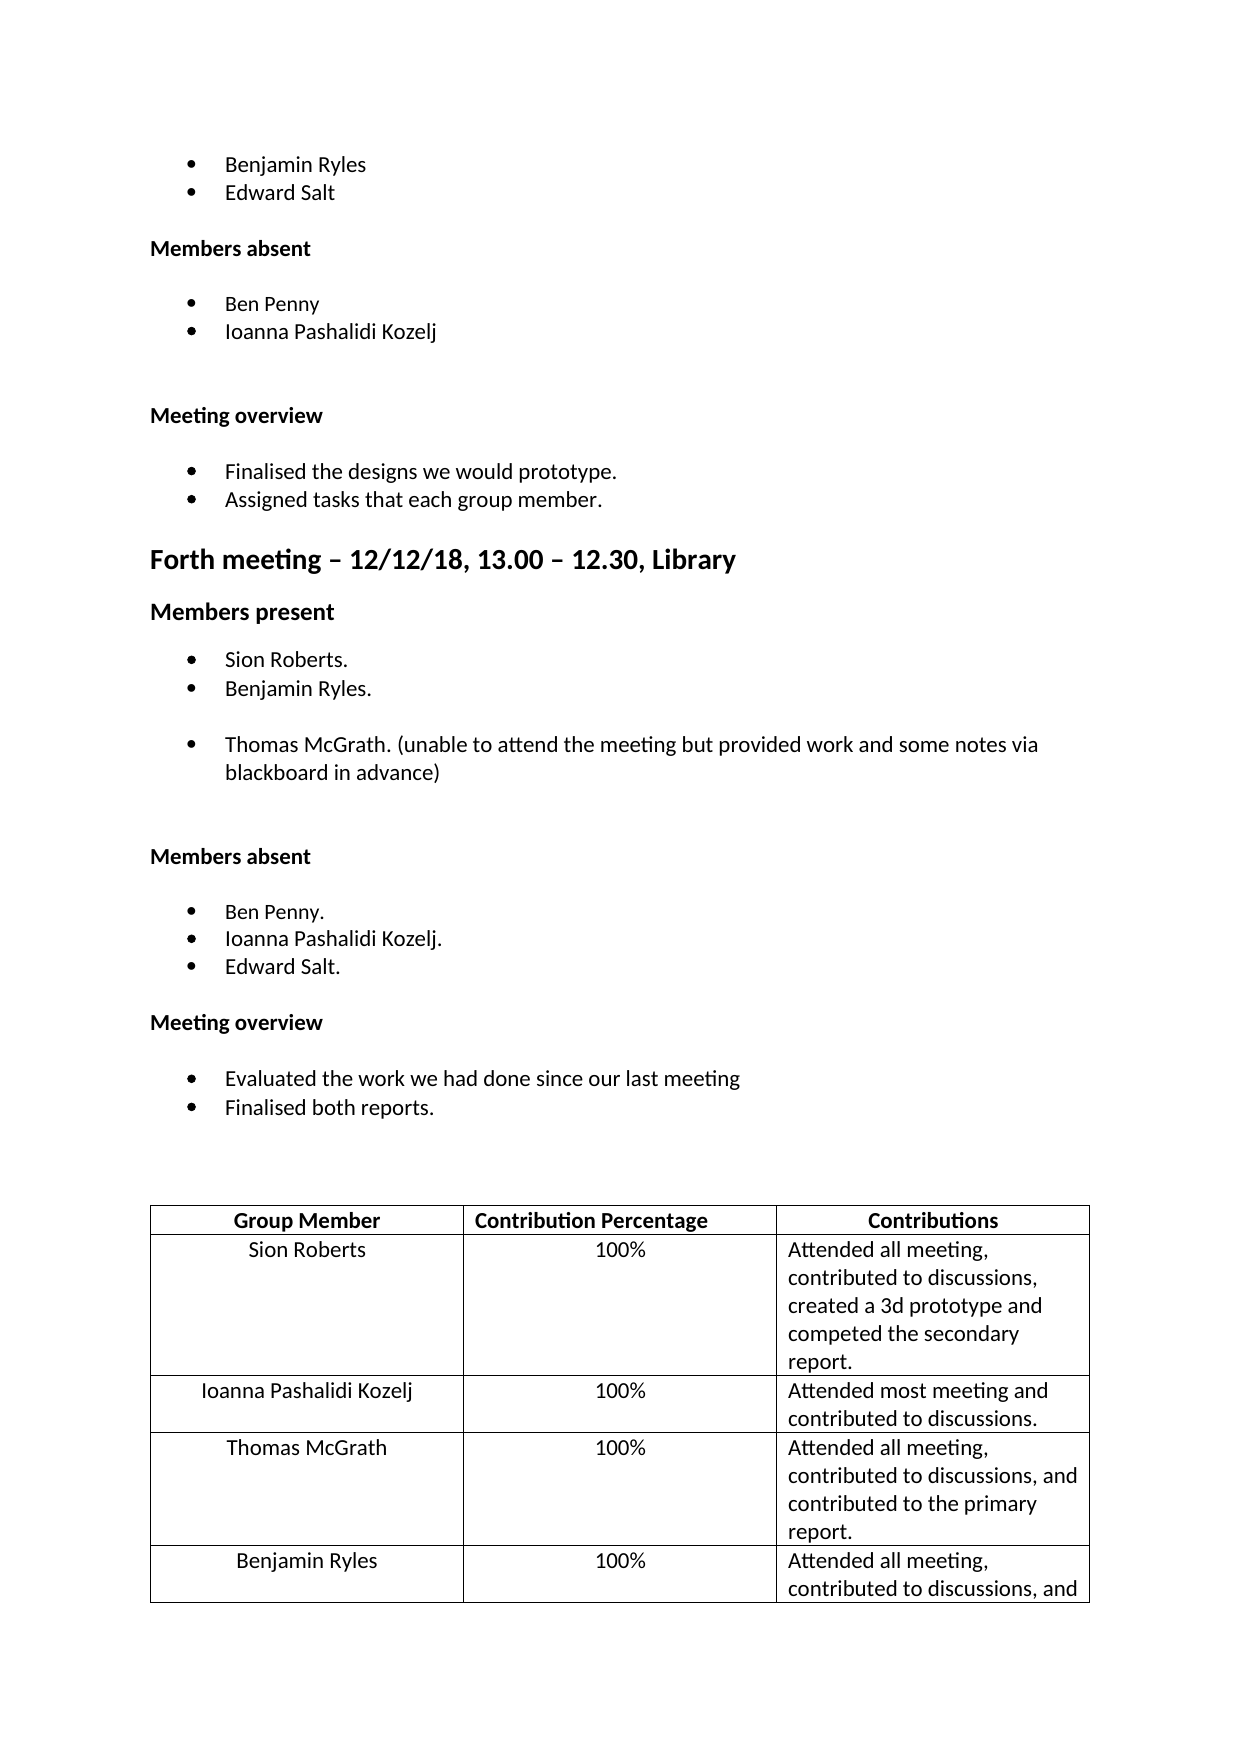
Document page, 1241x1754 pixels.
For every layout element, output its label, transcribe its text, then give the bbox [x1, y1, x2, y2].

table_cell Sion Roberts [151, 1235, 463, 1375]
table_cell Benjamin Ryles [151, 1546, 463, 1602]
list Edward Salt. [187, 952, 1090, 981]
text Members present [150, 596, 1090, 627]
list Edward Salt [187, 178, 1090, 206]
table_cell Thomas McGrath [151, 1433, 463, 1545]
list Ioanna Pashalidi Kozelj. [187, 924, 1090, 952]
list Benjamin Ryles [187, 150, 1090, 178]
list Finalised the designs we would prototype. [187, 457, 1090, 485]
table_header Contributions [777, 1206, 1089, 1234]
table_header Contribution Percentage [464, 1206, 776, 1234]
text Members absent [150, 234, 1090, 262]
list Thomas McGrath. (unable to attend the meeting but provided work and some notes via blackboard in advance) [187, 730, 1090, 786]
list Finalised both reports. [187, 1093, 1090, 1121]
list Assigned tasks that each group member. [187, 485, 1090, 513]
list Ben Penny [187, 290, 1090, 317]
list Evaluated the work we had done since our last meeting [187, 1064, 1090, 1093]
list Benjamin Ryles. [187, 674, 1090, 702]
text Meeting overview [150, 401, 1090, 429]
table_cell 100% [464, 1235, 776, 1375]
list Ben Penny. [187, 898, 1090, 924]
list Ioanna Pashalidi Kozelj [187, 317, 1090, 345]
list Sion Roberts. [187, 646, 1090, 674]
text Meeting overview [150, 1008, 1090, 1037]
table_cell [777, 1546, 1089, 1602]
table_cell 100% [464, 1376, 776, 1432]
table_cell Attended most meeting and contributed to discussions. [777, 1376, 1089, 1432]
table_header Group Member [151, 1206, 463, 1234]
table_cell Attended all meeting, contributed to discussions, and contributed to the primary report. [777, 1433, 1089, 1545]
text Forth meeting – 12/12/18, 13.00 – 12.30, Library [150, 541, 1090, 577]
table_cell Ioanna Pashalidi Kozelj [151, 1376, 463, 1432]
text Members absent [150, 842, 1090, 870]
table_cell 100% [464, 1546, 776, 1602]
table_cell Attended all meeting, contributed to discussions, created a 3d prototype and competed the secondary report. [777, 1235, 1089, 1375]
table_cell 100% [464, 1433, 776, 1545]
